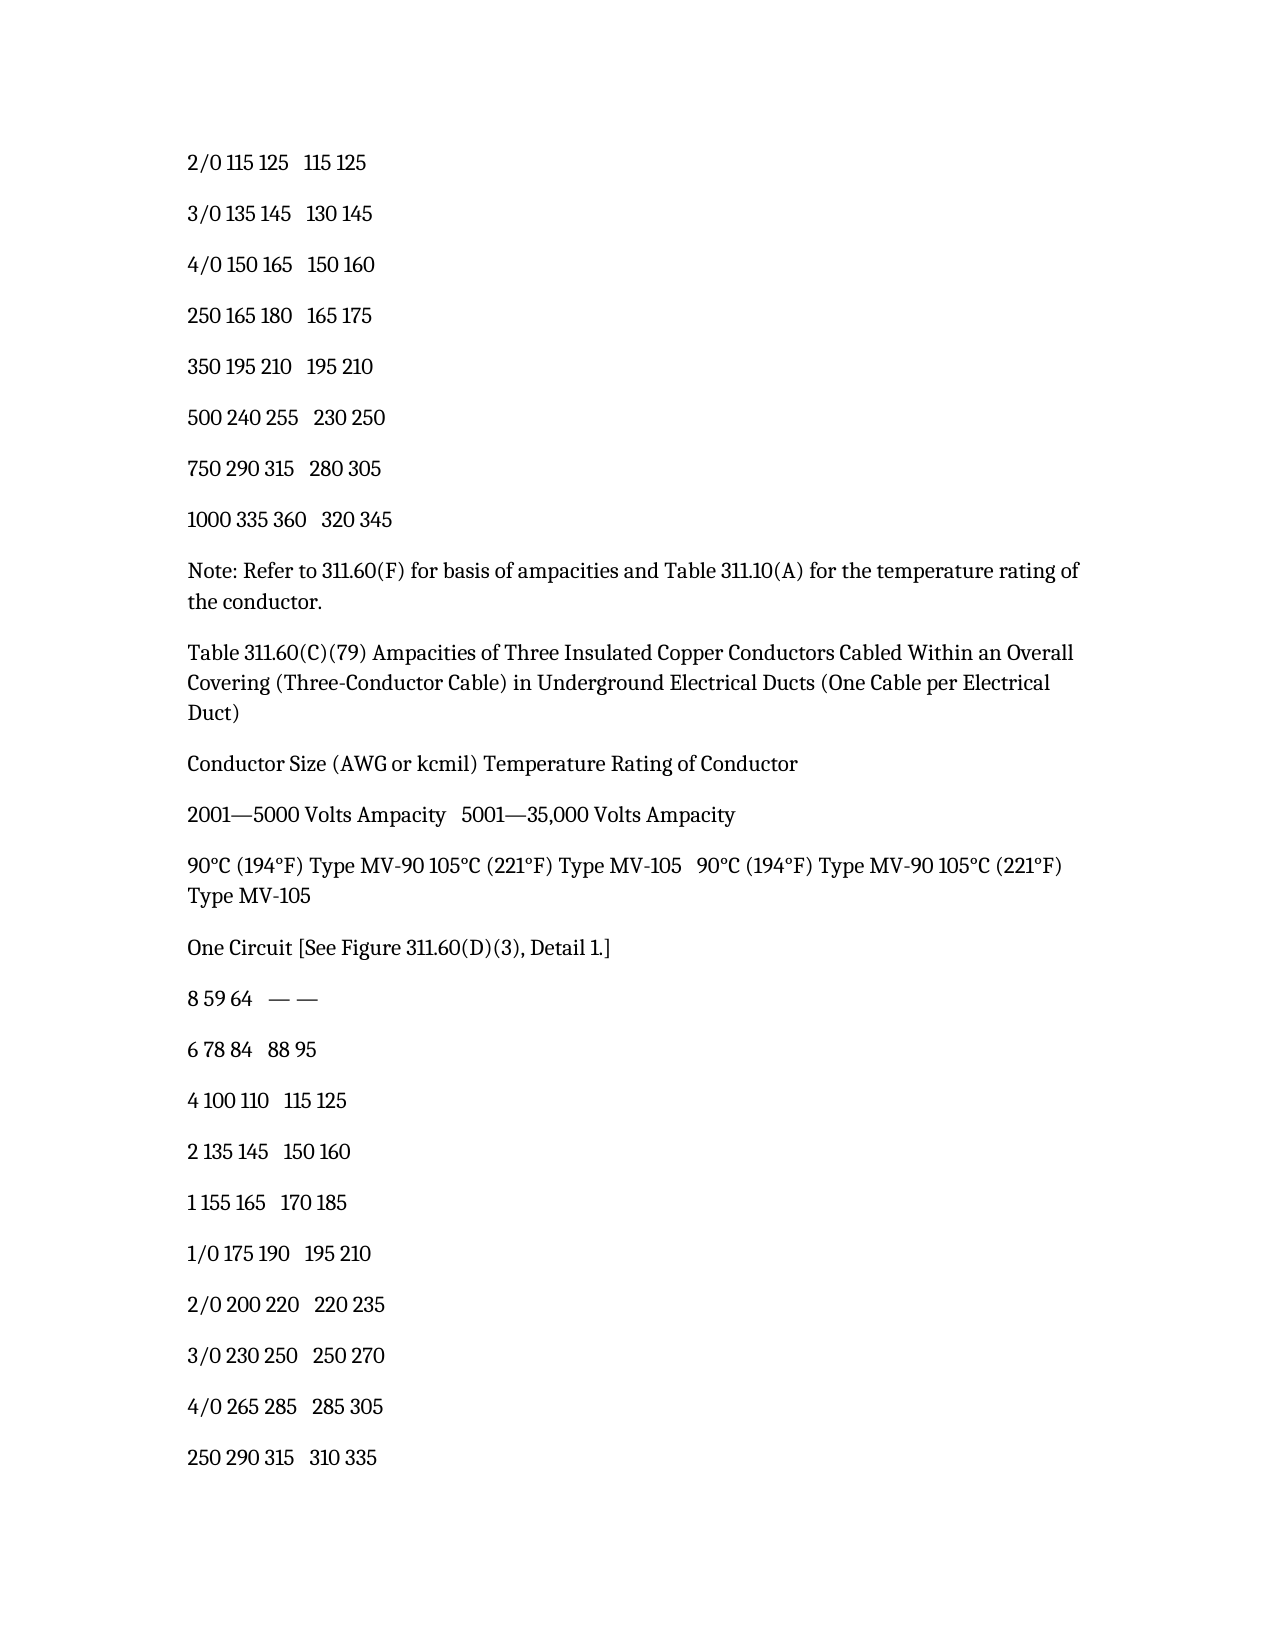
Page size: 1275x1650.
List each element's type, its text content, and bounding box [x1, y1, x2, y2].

text 90°C (194°F) Type MV-90 105°C (221°F) Type MV-105 90°C (194°F) Type MV-90 105°C (221°F) Type MV-105 [187, 853, 1087, 910]
text Note: Refer to 311.60(F) for basis of ampacities and Table 311.10(A) for the temperature rating of the conductor. [187, 558, 1087, 615]
text 4/0 150 165 150 160 [187, 252, 1087, 278]
text 2/0 115 125 115 125 [187, 150, 1087, 176]
text 3/0 230 250 250 270 [187, 1343, 1087, 1369]
text One Circuit [See Figure 311.60(D)(3), Detail 1.] [187, 934, 1087, 961]
text 2 135 145 150 160 [187, 1138, 1087, 1165]
text 8 59 64 — — [187, 985, 1087, 1012]
text 350 195 210 195 210 [187, 354, 1087, 381]
text 2001—5000 Volts Ampacity 5001—35,000 Volts Ampacity [187, 802, 1087, 828]
text 1/0 175 190 195 210 [187, 1241, 1087, 1267]
text 1 155 165 170 185 [187, 1189, 1087, 1216]
text Conductor Size (AWG or kcmil) Temperature Rating of Conductor [187, 751, 1087, 777]
text 4/0 265 285 285 305 [187, 1394, 1087, 1420]
text 3/0 135 145 130 145 [187, 201, 1087, 227]
text 2/0 200 220 220 235 [187, 1292, 1087, 1318]
text 250 165 180 165 175 [187, 303, 1087, 329]
text 1000 335 360 320 345 [187, 507, 1087, 534]
text 4 100 110 115 125 [187, 1087, 1087, 1114]
text 500 240 255 230 250 [187, 405, 1087, 432]
text 250 290 315 310 335 [187, 1445, 1087, 1471]
text 6 78 84 88 95 [187, 1036, 1087, 1063]
text Table 311.60(C)(79) Ampacities of Three Insulated Copper Conductors Cabled Within an Overall Covering (Three-Conductor Cable) in Underground Electrical Ducts (One Cable per Electrical Duct) [187, 639, 1087, 726]
text 750 290 315 280 305 [187, 456, 1087, 483]
